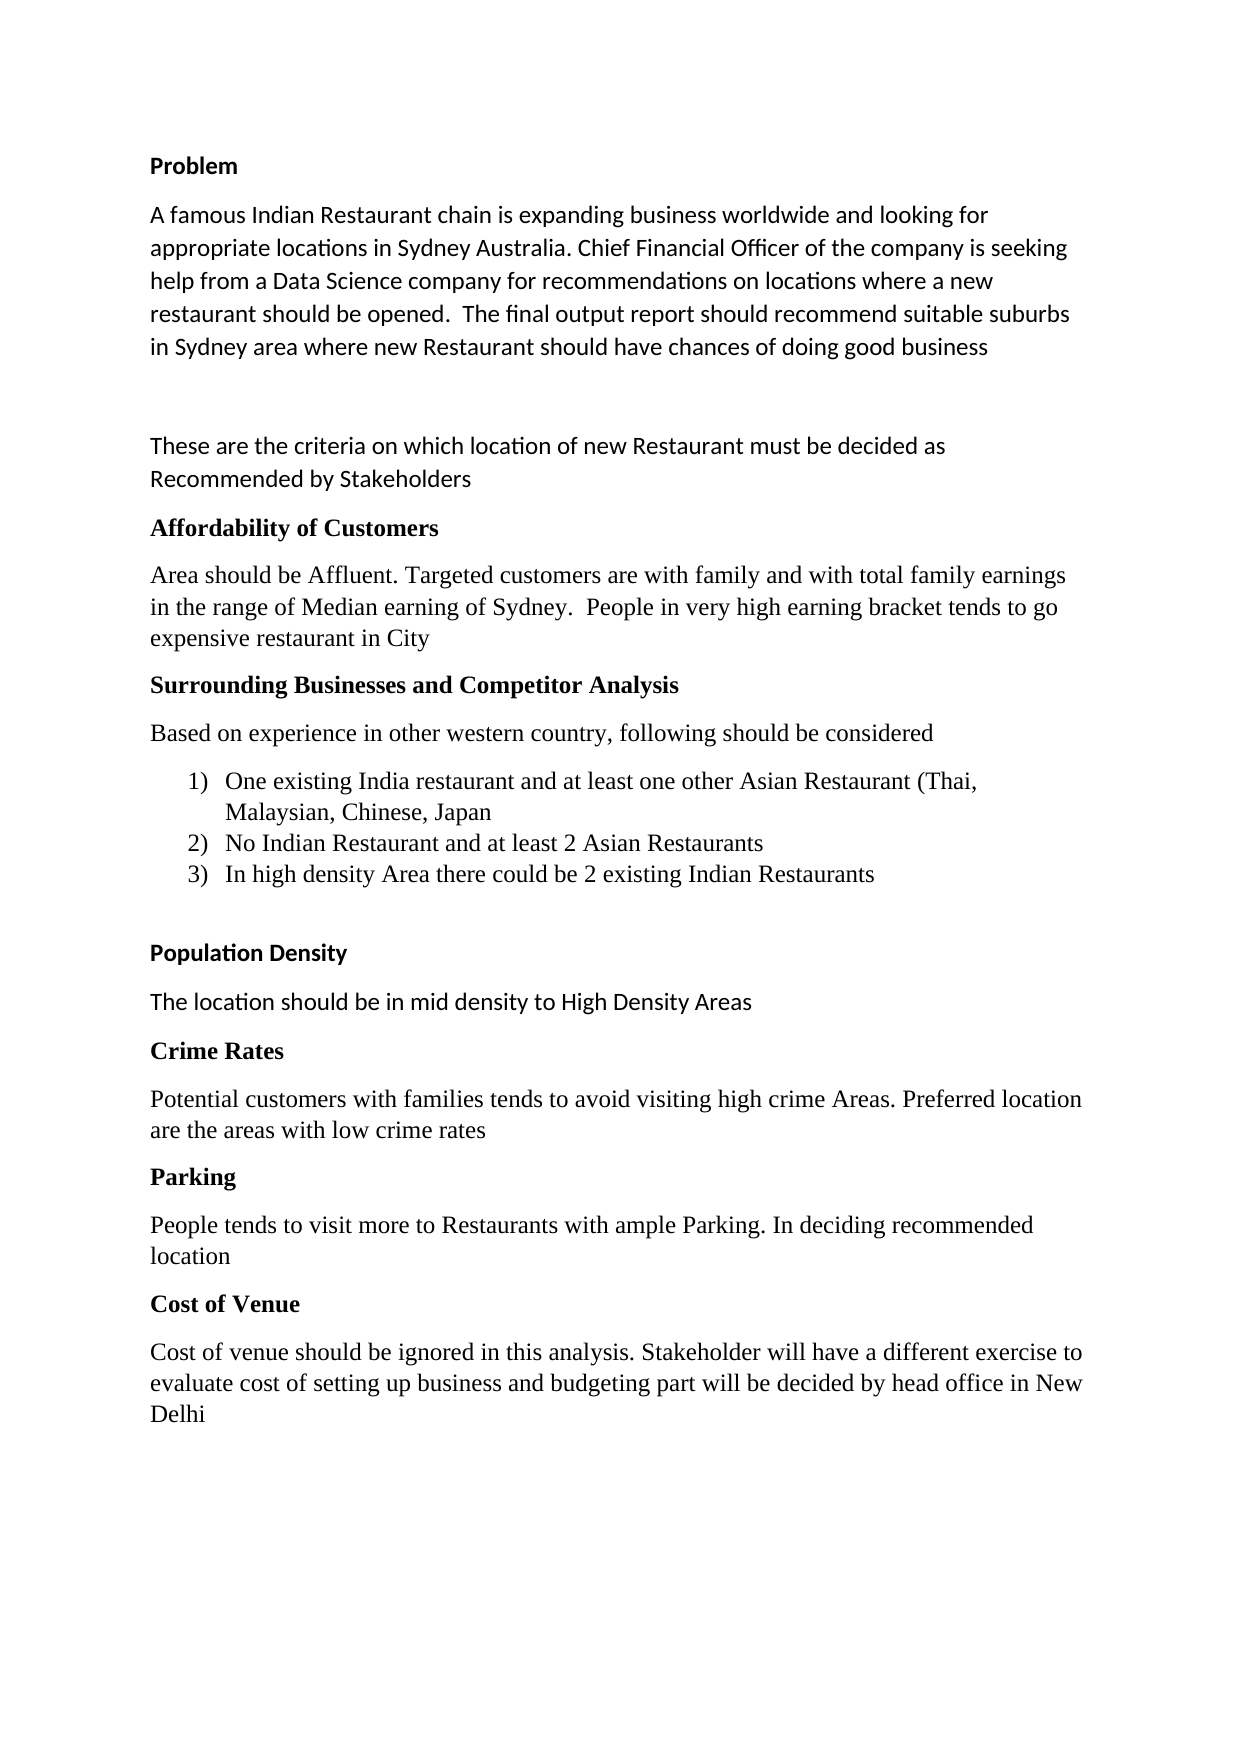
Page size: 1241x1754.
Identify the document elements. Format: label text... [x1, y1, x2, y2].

list In high density Area there could be 2 existing Indian Restaurants [187, 859, 1090, 888]
text These are the criteria on which location of new Restaurant must be decided as Recommended by Stakeholders [150, 430, 1090, 494]
text A famous Indian Restaurant chain is expanding business worldwide and looking for appropriate locations in Sydney Australia. Chief Financial Officer of the company is seeking help from a Data Science company for recommendations on locations where a new restaurant should be opened. The final output report should recommend suitable suburbs in Sydney area where new Restaurant should have chances of doing good business [150, 199, 1090, 362]
list No Indian Restaurant and at least 2 Asian Restaurants [187, 828, 1090, 857]
text Cost of venue should be ignored in this analysis. Stakeholder will have a different exercise to evaluate cost of setting up business and budgeting part will be decided by head office in New Delhi [150, 1337, 1090, 1427]
text Potential customers with families tends to avoid visiting high crime Areas. Preferred location are the areas with low crime rates [150, 1084, 1090, 1143]
text Parking [150, 1162, 1090, 1191]
text Crime Rates [150, 1036, 1090, 1065]
list One existing India restaurant and at least one other Asian Restaurant (Thai, Malaysian, Chinese, Japan [187, 766, 1090, 826]
text People tends to visit more to Restaurants with ample Parking. In deciding recommended location [150, 1210, 1090, 1270]
text Affordability of Customers [150, 513, 1090, 542]
text Surrounding Businesses and Competitor Analysis [150, 670, 1090, 699]
text Based on experience in other western country, following should be considered [150, 718, 1090, 747]
text Cost of Venue [150, 1289, 1090, 1318]
text Area should be Affluent. Targeted customers are with family and with total family earnings in the range of Median earning of Sydney. People in very high earning bracket tends to go expensive restaurant in City [150, 561, 1090, 651]
text Population Density [150, 937, 1090, 967]
text The location should be in mid density to High Density Areas [150, 986, 1090, 1017]
text Problem [150, 150, 1090, 181]
